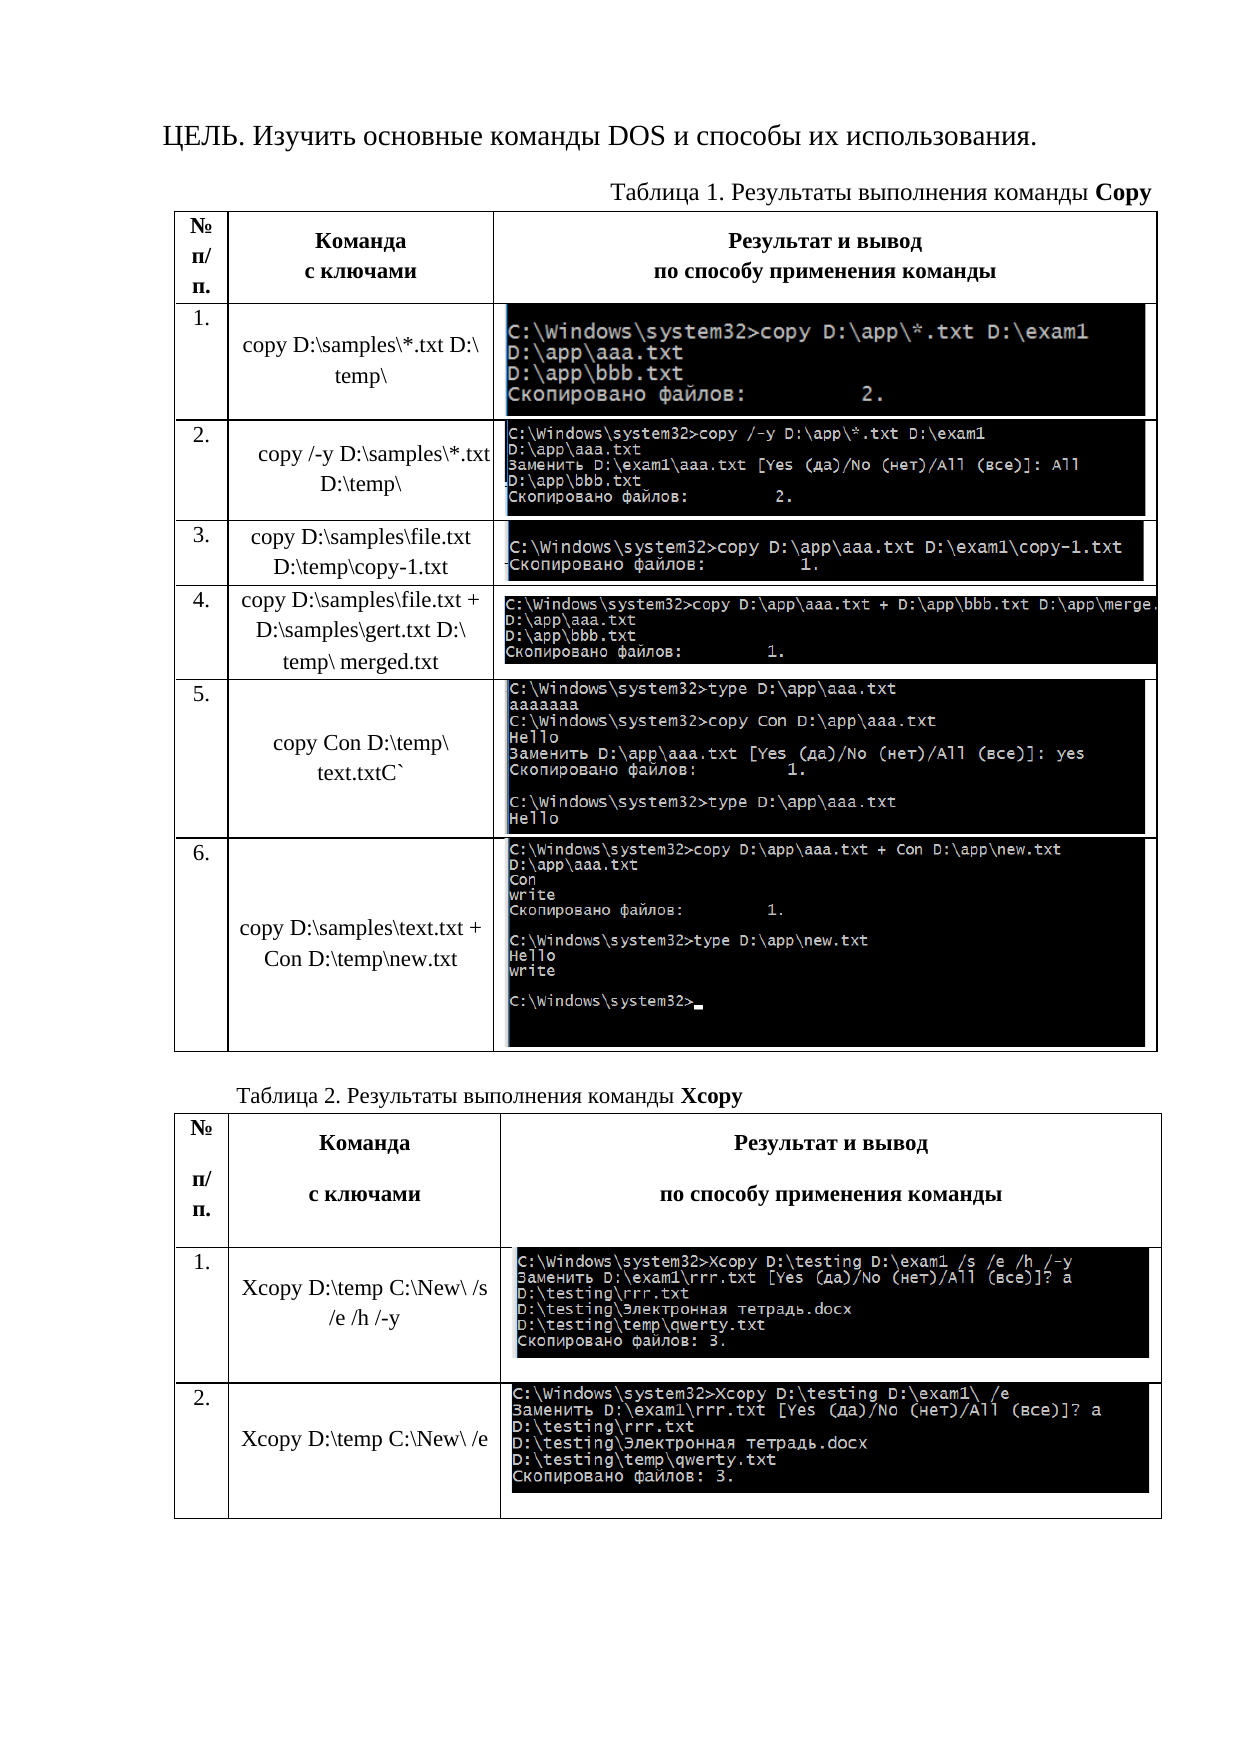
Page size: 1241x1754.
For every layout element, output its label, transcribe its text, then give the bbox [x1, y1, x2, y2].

table_cell 1. [175, 1248, 228, 1382]
table_cell сopy D:\samples\file.txt + D:\samples\gert.txt D:\temp\ merged.txt [229, 586, 493, 679]
table_cell [501, 1384, 1161, 1518]
picture [504, 680, 1146, 834]
table_header Команда с ключами [229, 212, 493, 303]
picture [511, 1383, 1150, 1493]
text ЦЕЛЬ. Изучить основные команды DOS и способы их использования. [162, 118, 1152, 152]
table_cell [494, 304, 1156, 419]
table_cell 3. [175, 521, 227, 584]
picture [511, 1247, 1150, 1358]
table_cell [494, 586, 1156, 679]
table_cell сopy D:\samples\file.txt D:\temp\copy-1.txt [229, 521, 493, 584]
picture [504, 838, 1146, 1047]
table_cell [494, 421, 1156, 520]
table_header № п/п. [175, 1114, 228, 1246]
table_cell Xcopy D:\temp C:\New\ /e [229, 1384, 500, 1518]
table_header Команда с ключами [229, 1114, 500, 1246]
table_cell 1. [175, 304, 227, 419]
table_cell copy Con D:\temp\text.txtC` [229, 680, 493, 837]
text Таблица 2. Результаты выполнения команды Xcopy [162, 1082, 1152, 1109]
table_header № п/п. [175, 212, 227, 303]
table_cell 4. [175, 586, 227, 679]
table_header Результат и вывод по способу применения команды [501, 1114, 1161, 1246]
table_cell [494, 839, 1156, 1051]
table_cell [494, 680, 1156, 837]
table_cell [494, 521, 1156, 584]
picture [504, 596, 1157, 664]
table_cell сopy D:\samples\text.txt + Con D:\temp\new.txt [229, 839, 493, 1051]
table_cell 2. [175, 1383, 228, 1518]
table_cell Xcopy D:\temp C:\New\ /s /e /h /-y [229, 1248, 500, 1382]
picture [504, 521, 1144, 581]
table_cell сopy D:\samples\*.txt D:\temp\ [229, 304, 493, 419]
table_cell [501, 1248, 1161, 1382]
table_cell 5. [175, 680, 227, 837]
table_cell сopy /-y D:\samples\*.txt D:\temp\ [229, 421, 493, 520]
table_header Результат и вывод по способу применения команды [494, 212, 1156, 303]
table_cell 2. [175, 420, 227, 520]
picture [504, 304, 1146, 416]
text Таблица 1. Результаты выполнения команды Copy [162, 177, 1152, 206]
table_cell 6. [175, 838, 227, 1051]
picture [504, 420, 1146, 516]
